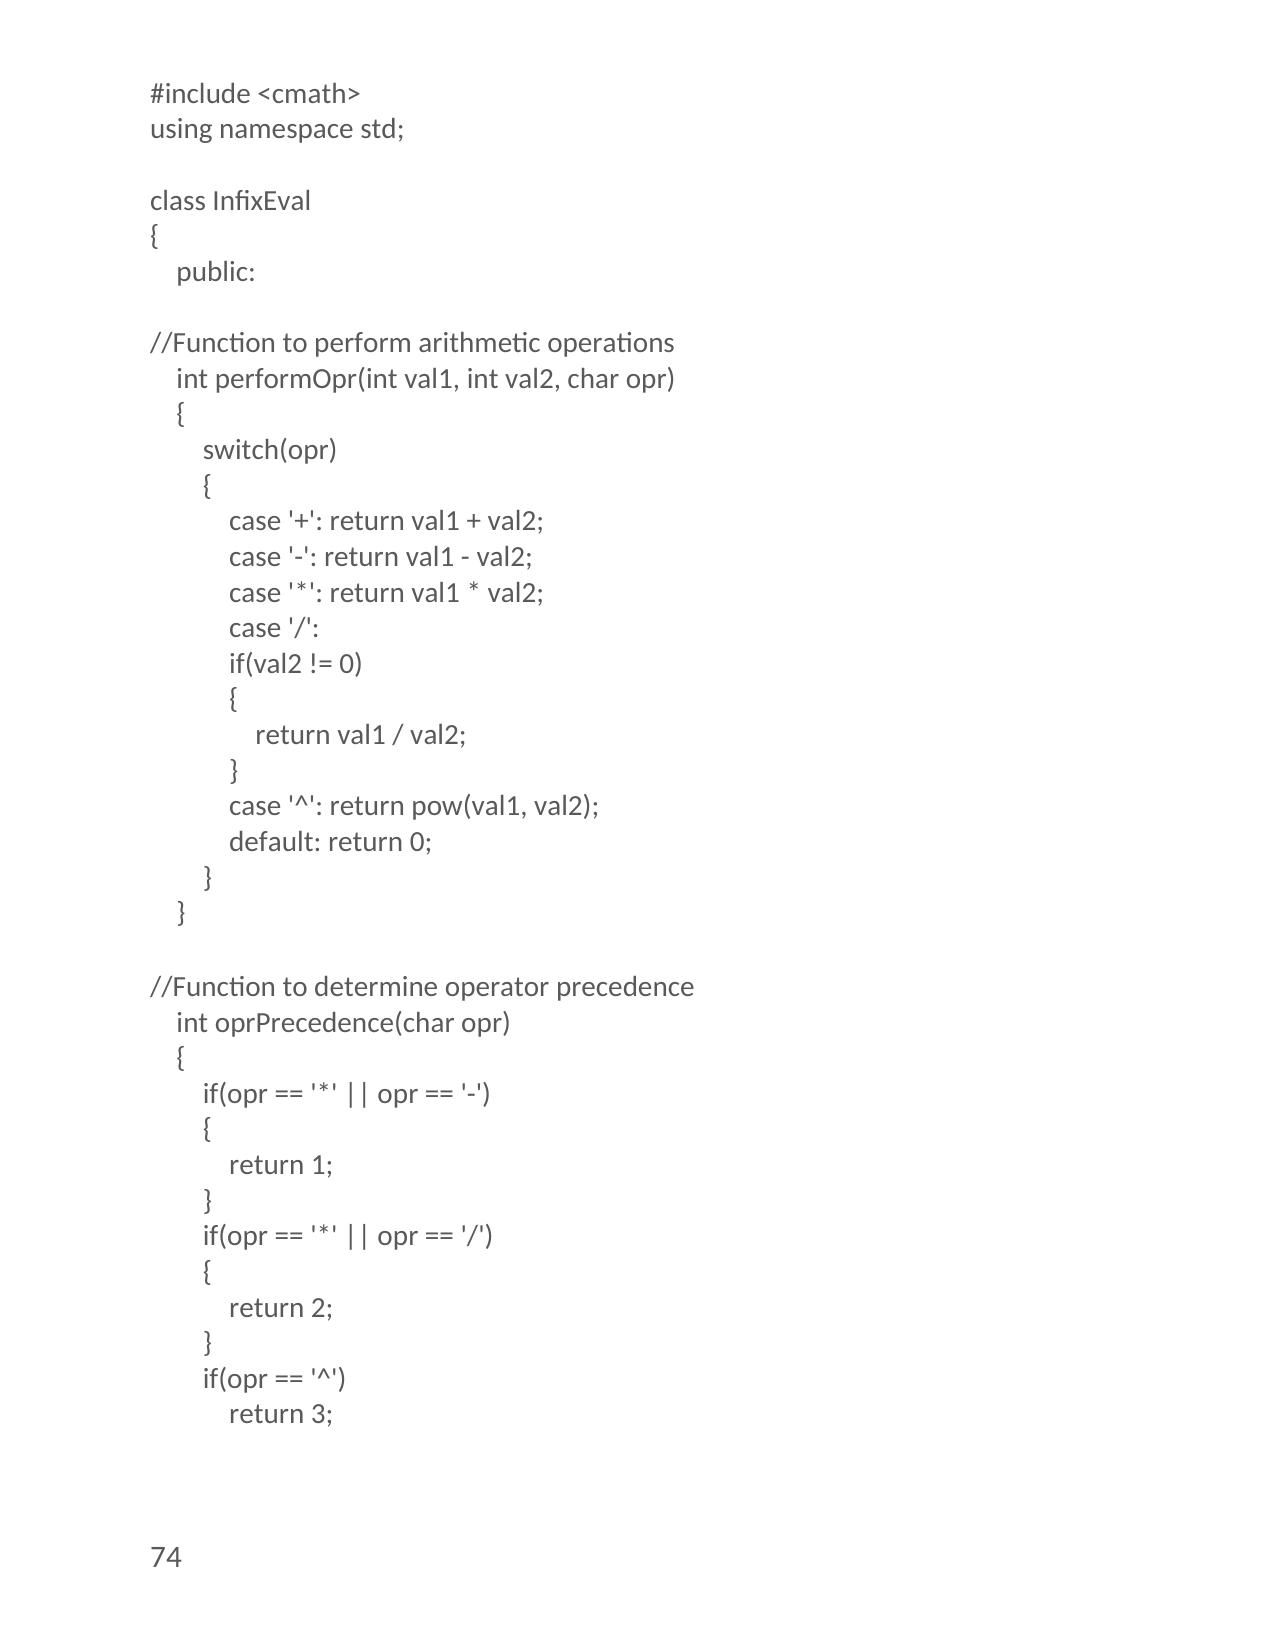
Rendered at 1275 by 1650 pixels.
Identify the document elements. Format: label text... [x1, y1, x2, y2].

text return 1; [150, 1146, 1125, 1182]
text { [150, 467, 1125, 502]
text int performOpr(int val1, int val2, char opr) [150, 360, 1125, 396]
text case '/': [150, 609, 1125, 645]
text { [150, 1039, 1125, 1075]
text case '+': return val1 + val2; [150, 502, 1125, 538]
text if(val2 != 0) [150, 645, 1125, 681]
text } [150, 1324, 1125, 1360]
text return 2; [150, 1289, 1125, 1324]
text case '*': return val1 * val2; [150, 574, 1125, 609]
text int oprPrecedence(char opr) [150, 1004, 1125, 1039]
text return 3; [150, 1396, 1125, 1431]
text { [150, 1111, 1125, 1146]
text //Function to determine operator precedence [150, 968, 1125, 1004]
text if(opr == '*' || opr == '-') [150, 1075, 1125, 1111]
text default: return 0; [150, 823, 1125, 859]
text } [150, 752, 1125, 787]
text { [150, 681, 1125, 716]
text public: [150, 253, 1125, 289]
text return val1 / val2; [150, 716, 1125, 752]
text if(opr == '*' || opr == '/') [150, 1217, 1125, 1253]
text { [150, 217, 1125, 253]
text if(opr == '^') [150, 1360, 1125, 1396]
text } [150, 894, 1125, 930]
text } [150, 859, 1125, 894]
text //Function to perform arithmetic operations [150, 324, 1125, 360]
text { [150, 396, 1125, 431]
text #include <cmath> [150, 75, 1125, 111]
text { [150, 1253, 1125, 1289]
text class InfixEval [150, 182, 1125, 217]
text case '^': return pow(val1, val2); [150, 787, 1125, 823]
text } [150, 1182, 1125, 1217]
text using namespace std; [150, 111, 1125, 146]
text case '-': return val1 - val2; [150, 538, 1125, 574]
text switch(opr) [150, 431, 1125, 467]
